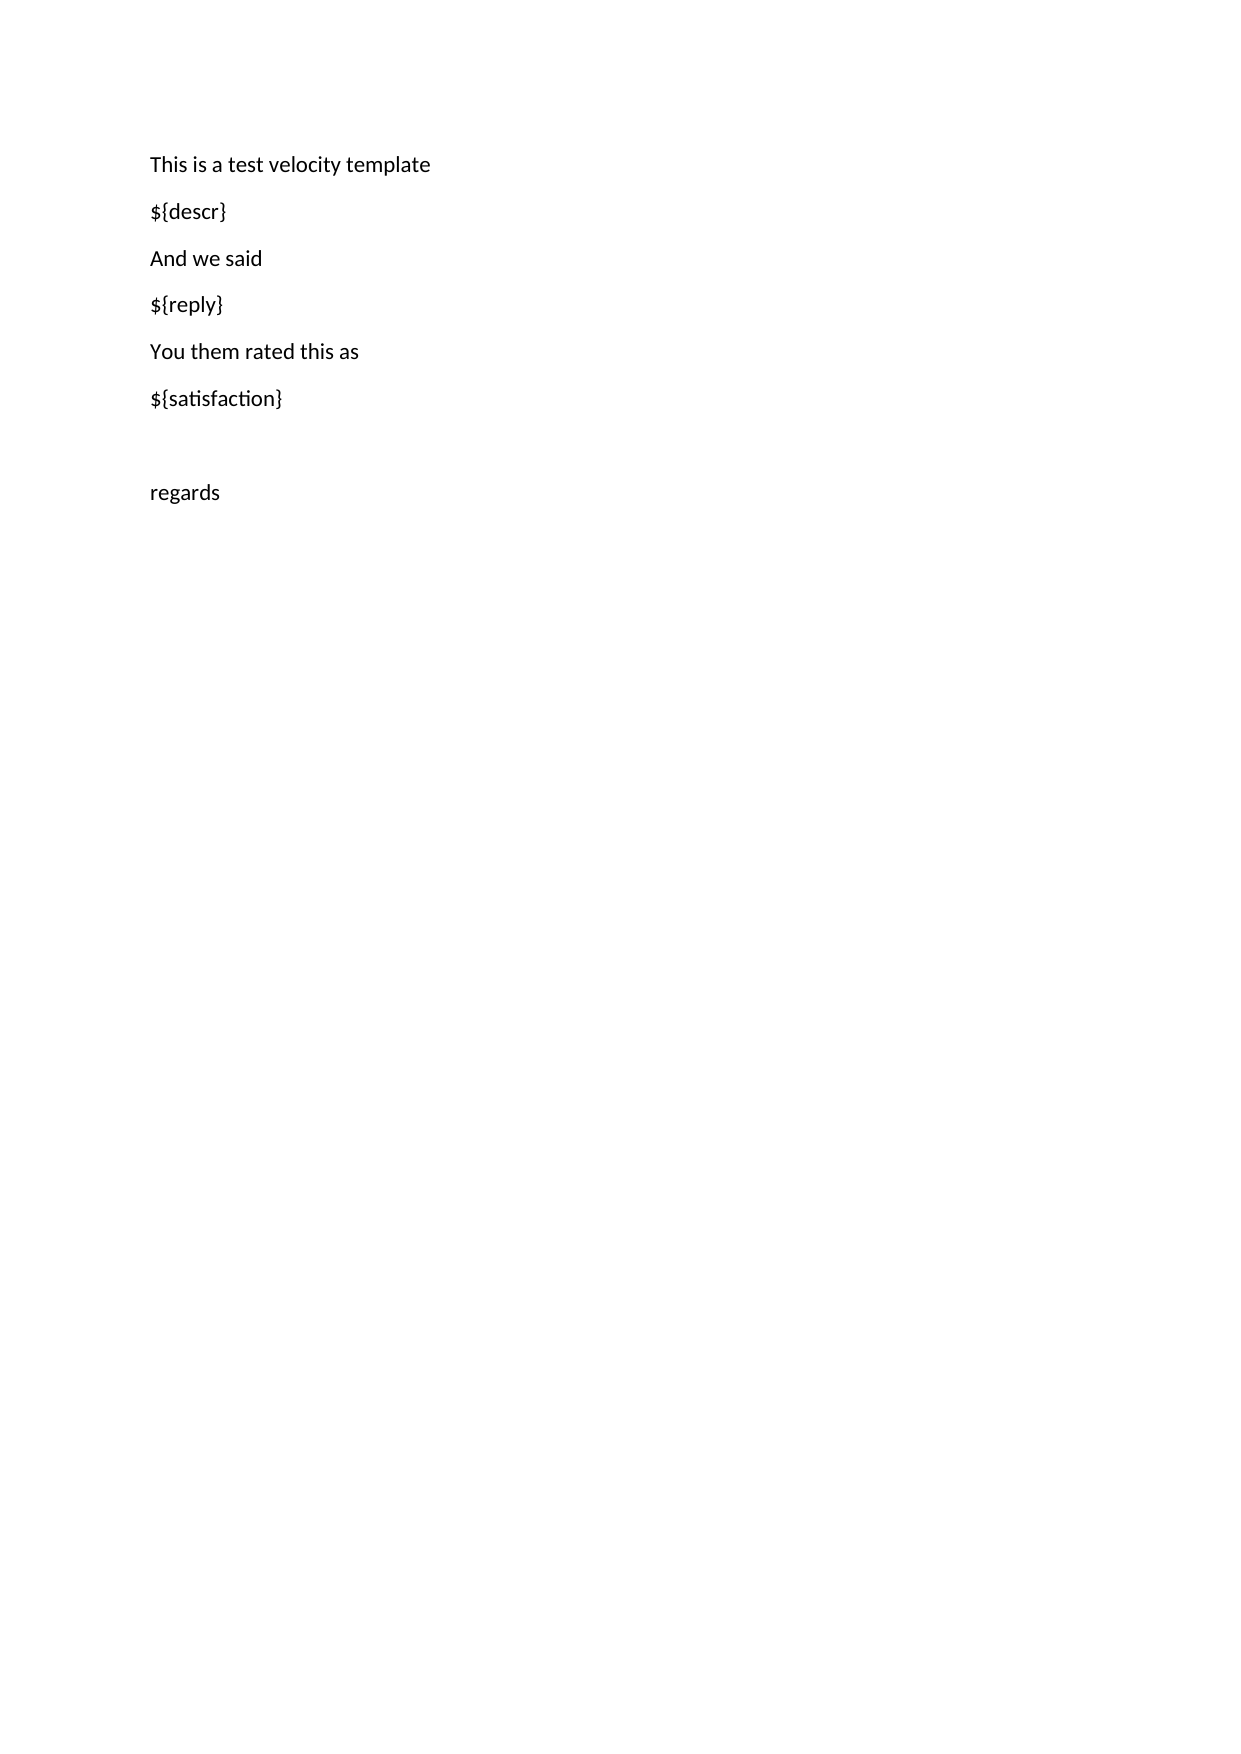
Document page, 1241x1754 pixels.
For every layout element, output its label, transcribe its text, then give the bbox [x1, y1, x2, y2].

text And we said [150, 244, 1090, 272]
text regards [150, 478, 1090, 506]
text You them rated this as [150, 337, 1090, 366]
text ${reply} [150, 291, 1090, 319]
text ${satisfaction} [150, 384, 1090, 412]
text ${descr} [150, 197, 1090, 225]
text This is a test velocity template [150, 150, 1090, 178]
